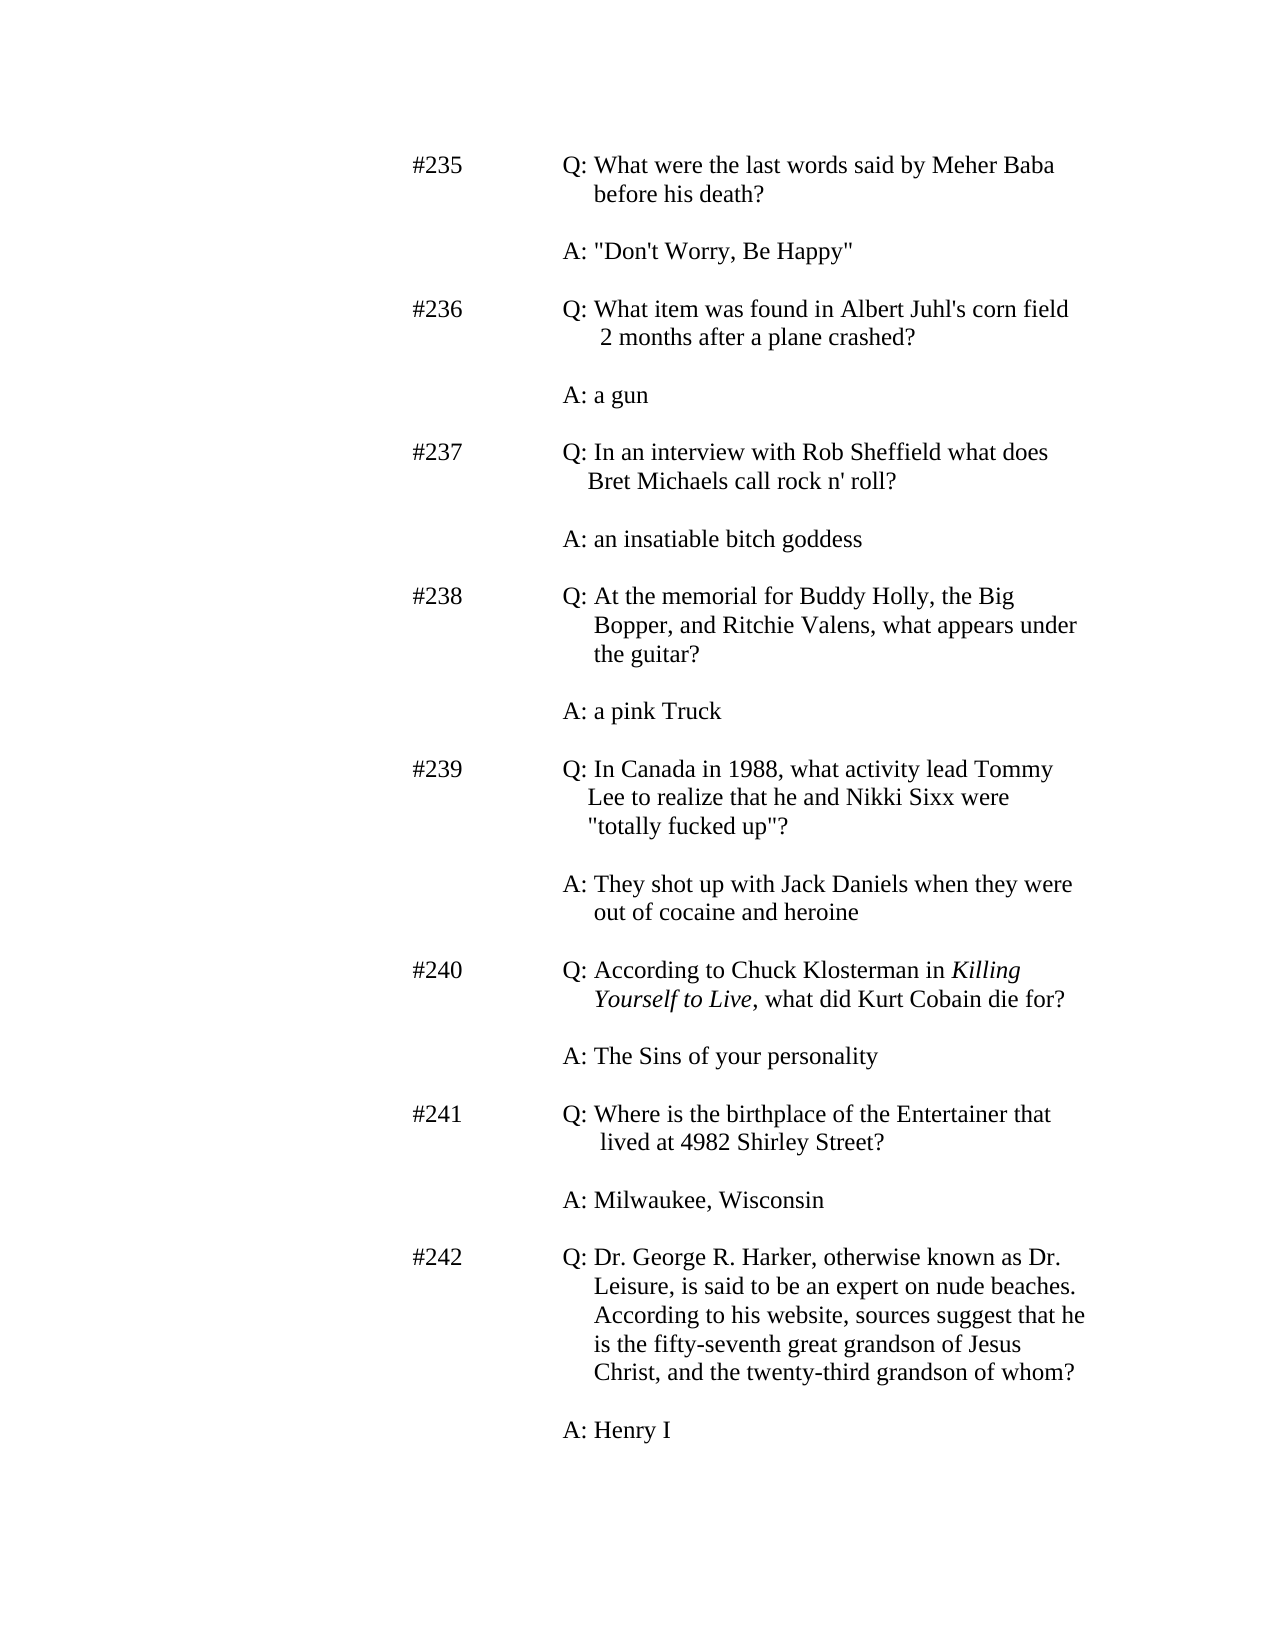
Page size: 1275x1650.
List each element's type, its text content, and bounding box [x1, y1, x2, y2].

text #238 Q: At the memorial for Buddy Holly, the Big [187, 581, 1087, 610]
text out of cocaine and heroine [187, 897, 1087, 926]
text A: Milwaukee, Wisconsin [187, 1185, 1087, 1214]
text the guitar? [187, 639, 1087, 667]
text is the fifty-seventh great grandson of Jesus [187, 1329, 1087, 1357]
text A: The Sins of your personality [187, 1041, 1087, 1070]
text #241 Q: Where is the birthplace of the Entertainer that [187, 1099, 1087, 1127]
text #239 Q: In Canada in 1988, what activity lead Tommy [187, 754, 1087, 782]
text Bret Michaels call rock n' roll? [187, 466, 1087, 495]
text A: Henry I [187, 1415, 1087, 1444]
text "totally fucked up"? [187, 811, 1087, 840]
text A: an insatiable bitch goddess [187, 524, 1087, 552]
text A: a pink Truck [187, 696, 1087, 725]
text #237 Q: In an interview with Rob Sheffield what does [187, 437, 1087, 466]
text Bopper, and Ritchie Valens, what appears under [187, 610, 1087, 639]
text Christ, and the twenty-third grandson of whom? [187, 1357, 1087, 1386]
text Yourself to Live, what did Kurt Cobain die for? [187, 984, 1087, 1012]
text According to his website, sources suggest that he [187, 1300, 1087, 1329]
text A: "Don't Worry, Be Happy" [187, 236, 1087, 265]
text #240 Q: According to Chuck Klosterman in Killing [187, 955, 1087, 984]
text #236 Q: What item was found in Albert Juhl's corn field [187, 294, 1087, 322]
text Leisure, is said to be an expert on nude beaches. [187, 1271, 1087, 1300]
text Lee to realize that he and Nikki Sixx were [187, 782, 1087, 811]
text #235 Q: What were the last words said by Meher Baba [187, 150, 1087, 179]
text 2 months after a plane crashed? [187, 322, 1087, 351]
text A: They shot up with Jack Daniels when they were [187, 869, 1087, 897]
text lived at 4982 Shirley Street? [187, 1127, 1087, 1156]
text before his death? [187, 179, 1087, 207]
text A: a gun [187, 380, 1087, 409]
text #242 Q: Dr. George R. Harker, otherwise known as Dr. [187, 1242, 1087, 1271]
